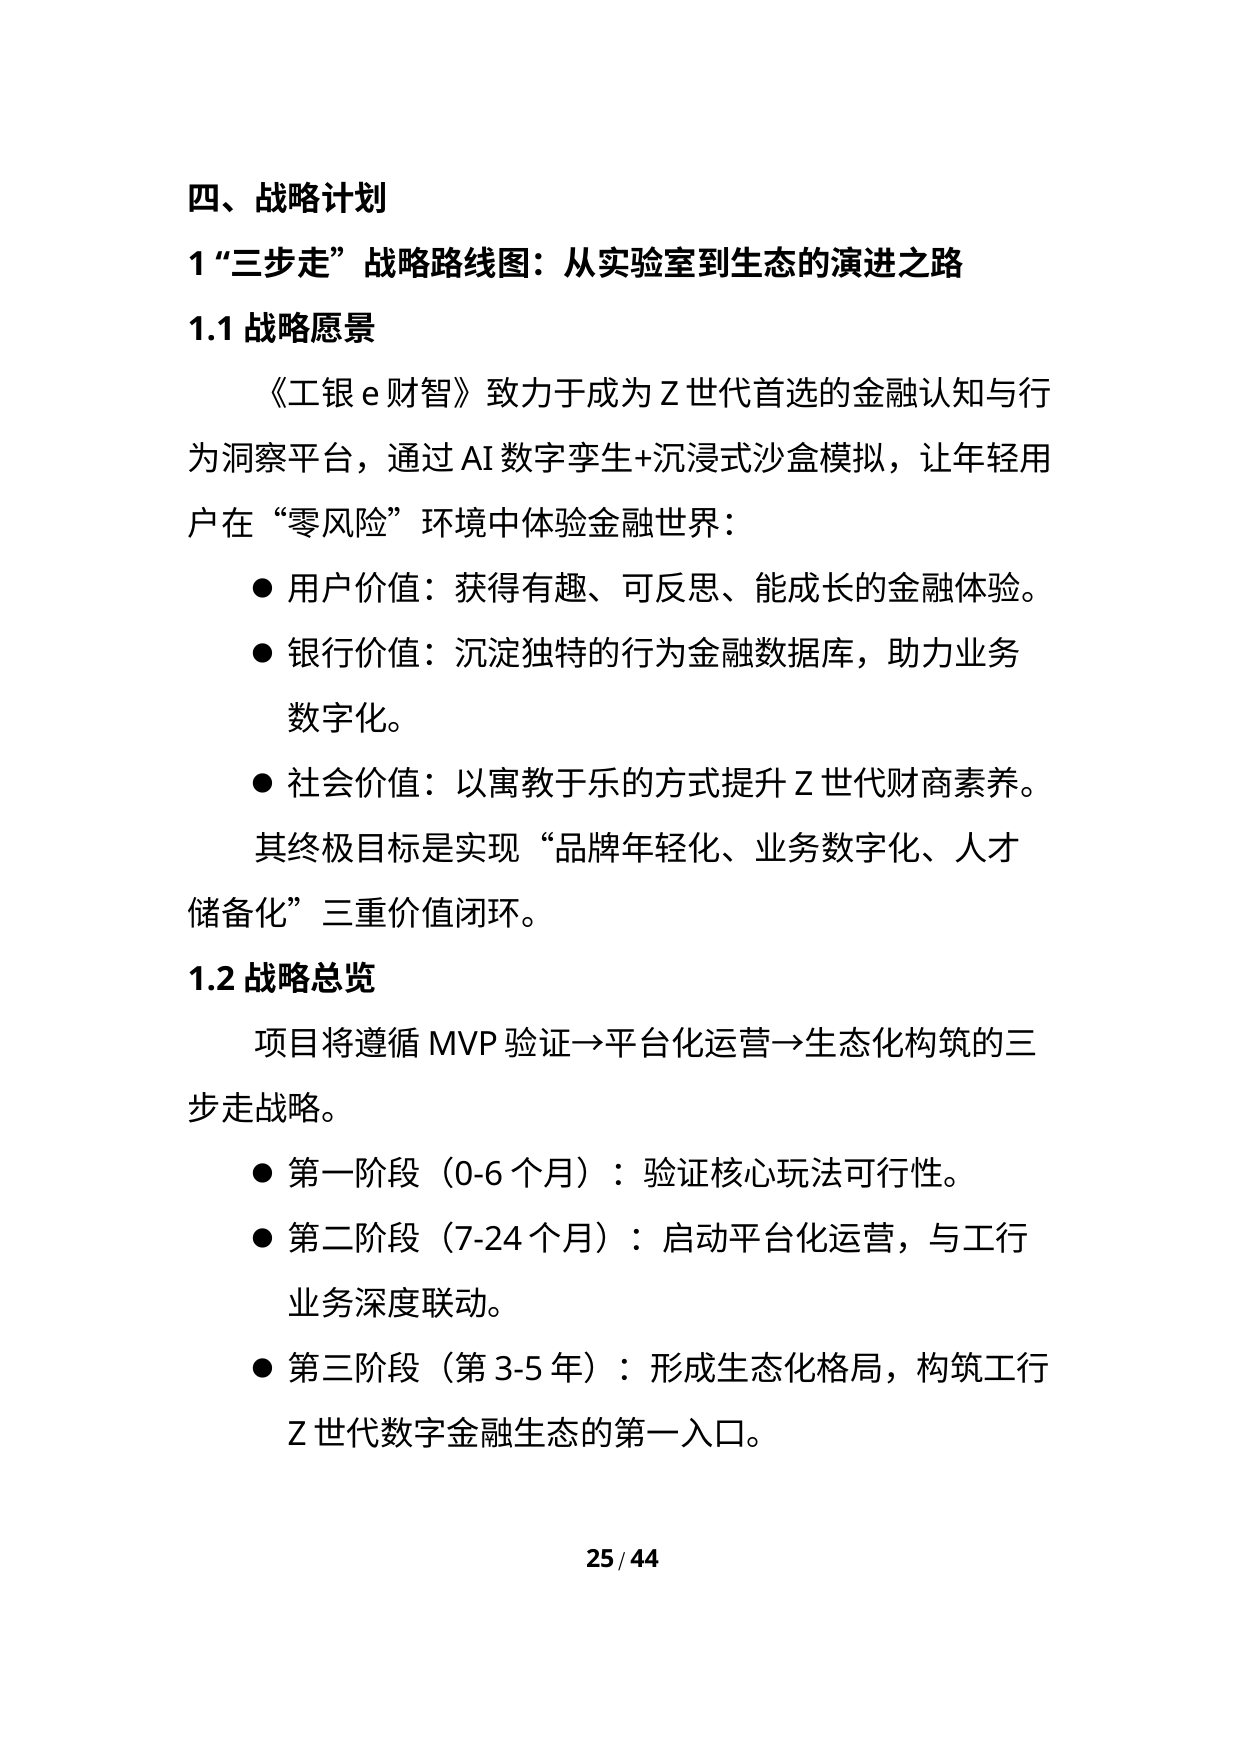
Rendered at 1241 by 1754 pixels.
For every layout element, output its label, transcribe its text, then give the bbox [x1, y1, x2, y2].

subtitle 1.1 战略愿景 [187, 293, 1053, 358]
list 第二阶段（7-24个月）：启动平台化运营，与工行业务深度联动。 [250, 1203, 1053, 1333]
text 其终极目标是实现“品牌年轻化、业务数字化、人才储备化”三重价值闭环。 [187, 813, 1053, 943]
list 用户价值：获得有趣、可反思、能成长的金融体验。 [250, 553, 1053, 618]
list 银行价值：沉淀独特的行为金融数据库，助力业务数字化。 [250, 618, 1053, 748]
subtitle 1.2 战略总览 [187, 943, 1053, 1008]
list 第三阶段（第3-5年）：形成生态化格局，构筑工行Z世代数字金融生态的第一入口。 [250, 1333, 1053, 1463]
text 项目将遵循MVP验证→平台化运营→生态化构筑的三步走战略。 [187, 1008, 1053, 1138]
list 第一阶段（0-6个月）：验证核心玩法可行性。 [250, 1138, 1053, 1203]
subtitle 四、战略计划 [187, 163, 1053, 228]
text 《工银e财智》致力于成为Z世代首选的金融认知与行为洞察平台，通过AI数字孪生+沉浸式沙盒模拟，让年轻用户在“零风险”环境中体验金融世界： [187, 358, 1053, 553]
list 社会价值：以寓教于乐的方式提升Z世代财商素养。 [250, 748, 1053, 813]
subtitle 1 “三步走”战略路线图：从实验室到生态的演进之路 [187, 228, 1053, 293]
